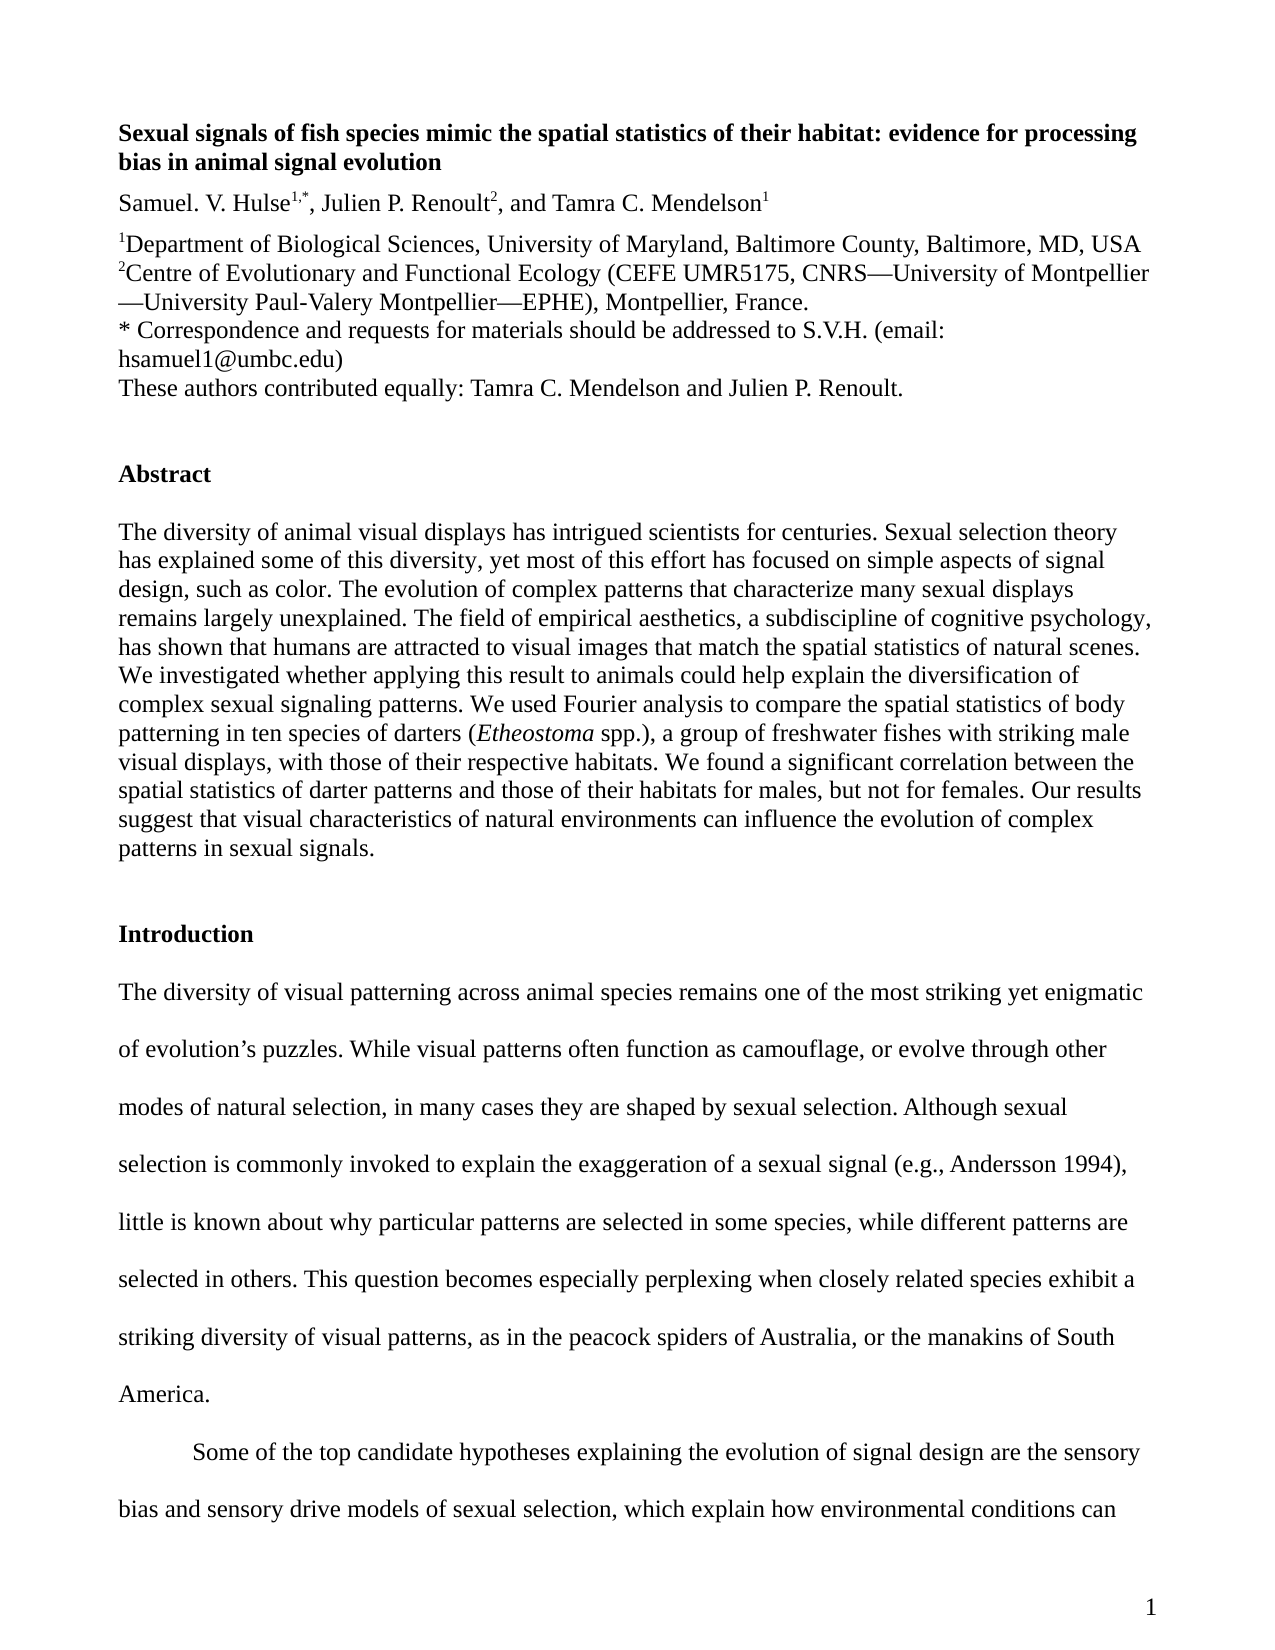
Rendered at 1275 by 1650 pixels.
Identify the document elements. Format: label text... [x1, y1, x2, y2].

subtitle Sexual signals of fish species mimic the spatial statistics of their habitat: evidence for processing bias in animal signal evolution [118, 118, 1157, 176]
text These authors contributed equally: Tamra C. Mendelson and Julien P. Renoult. [118, 373, 1157, 402]
text Abstract [118, 459, 1157, 488]
text 2Centre of Evolutionary and Functional Ecology (CEFE UMR5175, CNRS—University of Montpellier—University Paul-Valery Montpellier—EPHE), Montpellier, France. [118, 258, 1157, 316]
text Samuel. V. Hulse1,*, Julien P. Renoult2, and Tamra C. Mendelson1 [118, 188, 1157, 217]
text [118, 1437, 1157, 1523]
text * Correspondence and requests for materials should be addressed to S.V.H. (email: hsamuel1@umbc.edu) [118, 316, 1157, 373]
text The diversity of animal visual displays has intrigued scientists for centuries. Sexual selection theory has explained some of this diversity, yet most of this effort has focused on simple aspects of signal design, such as color. The evolution of complex patterns that characterize many sexual displays remains largely unexplained. The field of empirical aesthetics, a subdiscipline of cognitive psychology, has shown that humans are attracted to visual images that match the spatial statistics of natural scenes. We investigated whether applying this result to animals could help explain the diversification of complex sexual signaling patterns. We used Fourier analysis to compare the spatial statistics of body patterning in ten species of darters (Etheostoma spp.), a group of freshwater fishes with striking male visual displays, with those of their respective habitats. We found a significant correlation between the spatial statistics of darter patterns and those of their habitats for males, but not for females. Our results suggest that visual characteristics of natural environments can influence the evolution of complex patterns in sexual signals. [118, 517, 1157, 862]
text 1Department of Biological Sciences, University of Maryland, Baltimore County, Baltimore, MD, USA [118, 229, 1157, 258]
text Introduction [118, 919, 1157, 948]
text The diversity of visual patterning across animal species remains one of the most striking yet enigmatic of evolution’s puzzles. While visual patterns often function as camouflage, or evolve through other modes of natural selection, in many cases they are shaped by sexual selection. Although sexual selection is commonly invoked to explain the exaggeration of a sexual signal (e.g., Andersson 1994), little is known about why particular patterns are selected in some species, while different patterns are selected in others. This question becomes especially perplexing when closely related species exhibit a striking diversity of visual patterns, as in the peacock spiders of Australia, or the manakins of South America. [118, 977, 1157, 1408]
